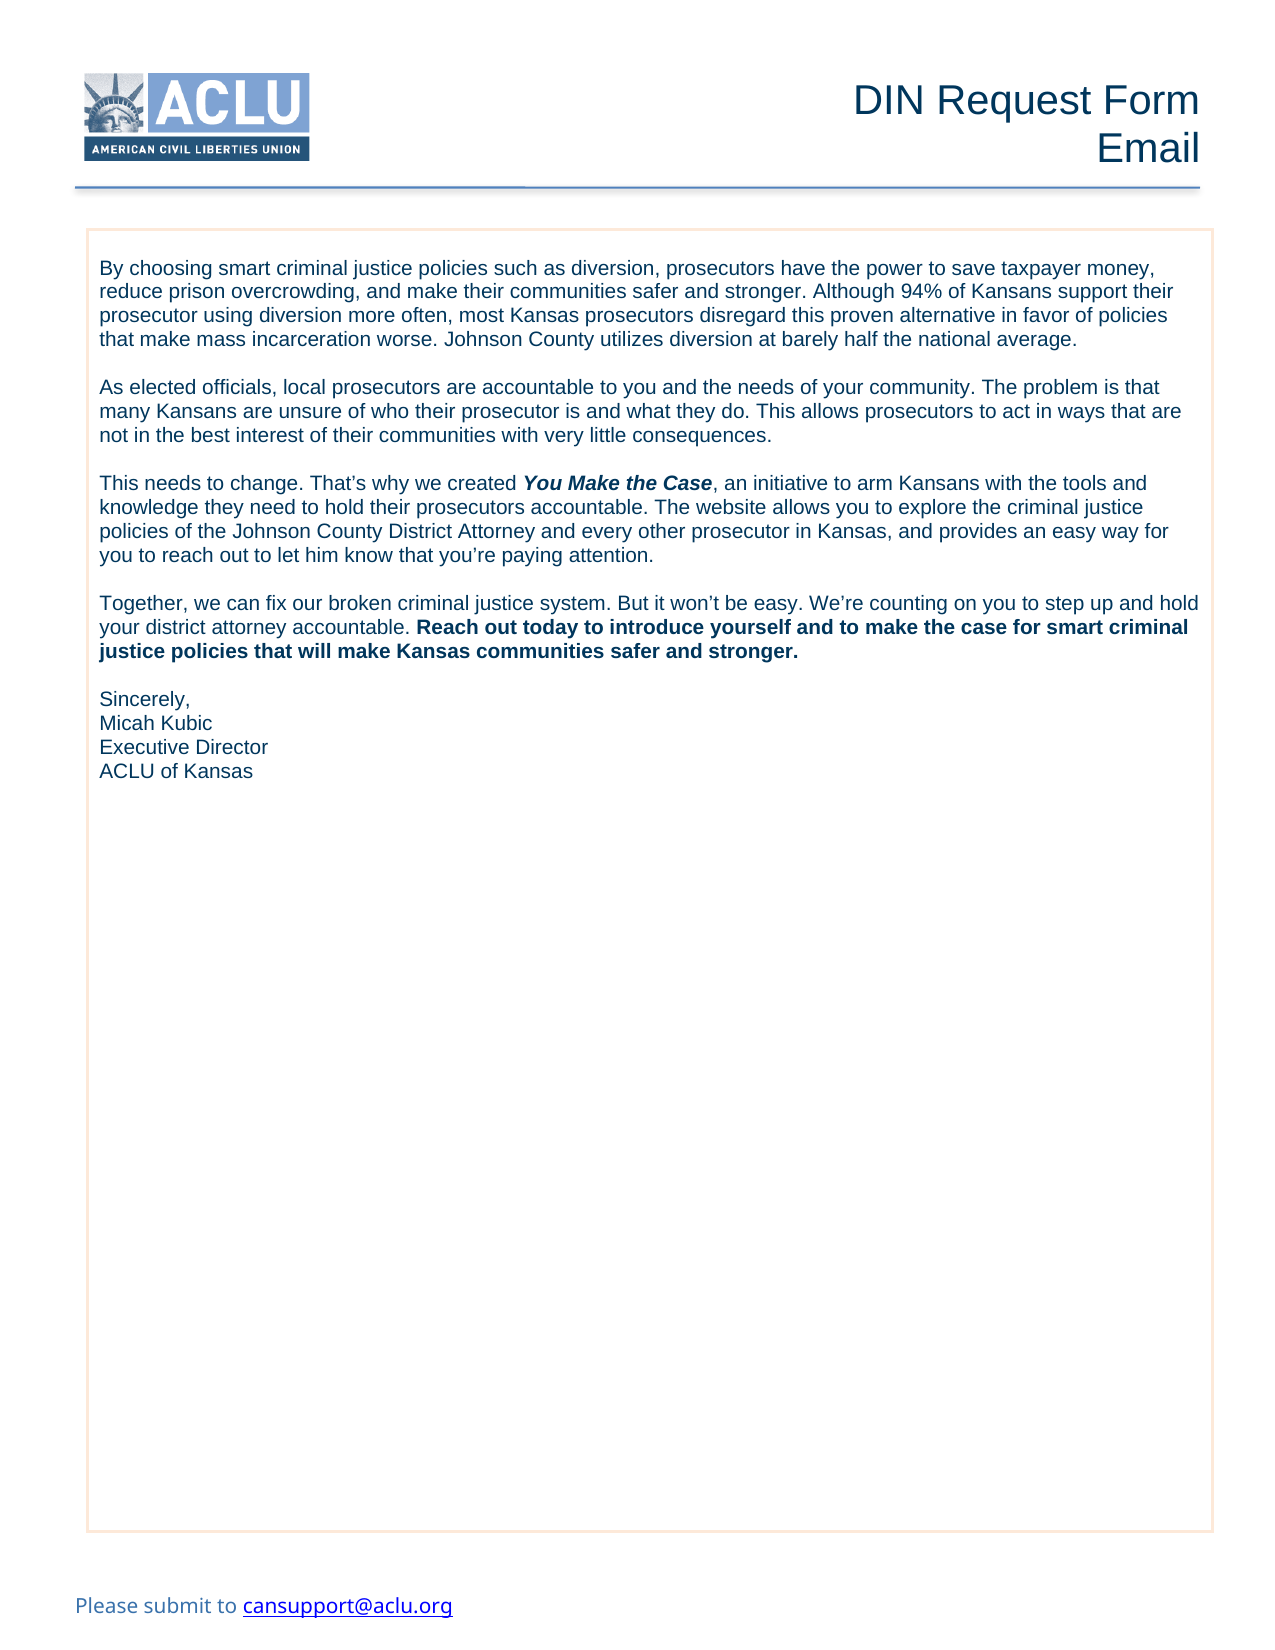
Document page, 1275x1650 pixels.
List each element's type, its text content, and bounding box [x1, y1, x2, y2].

picture [84, 73, 310, 161]
